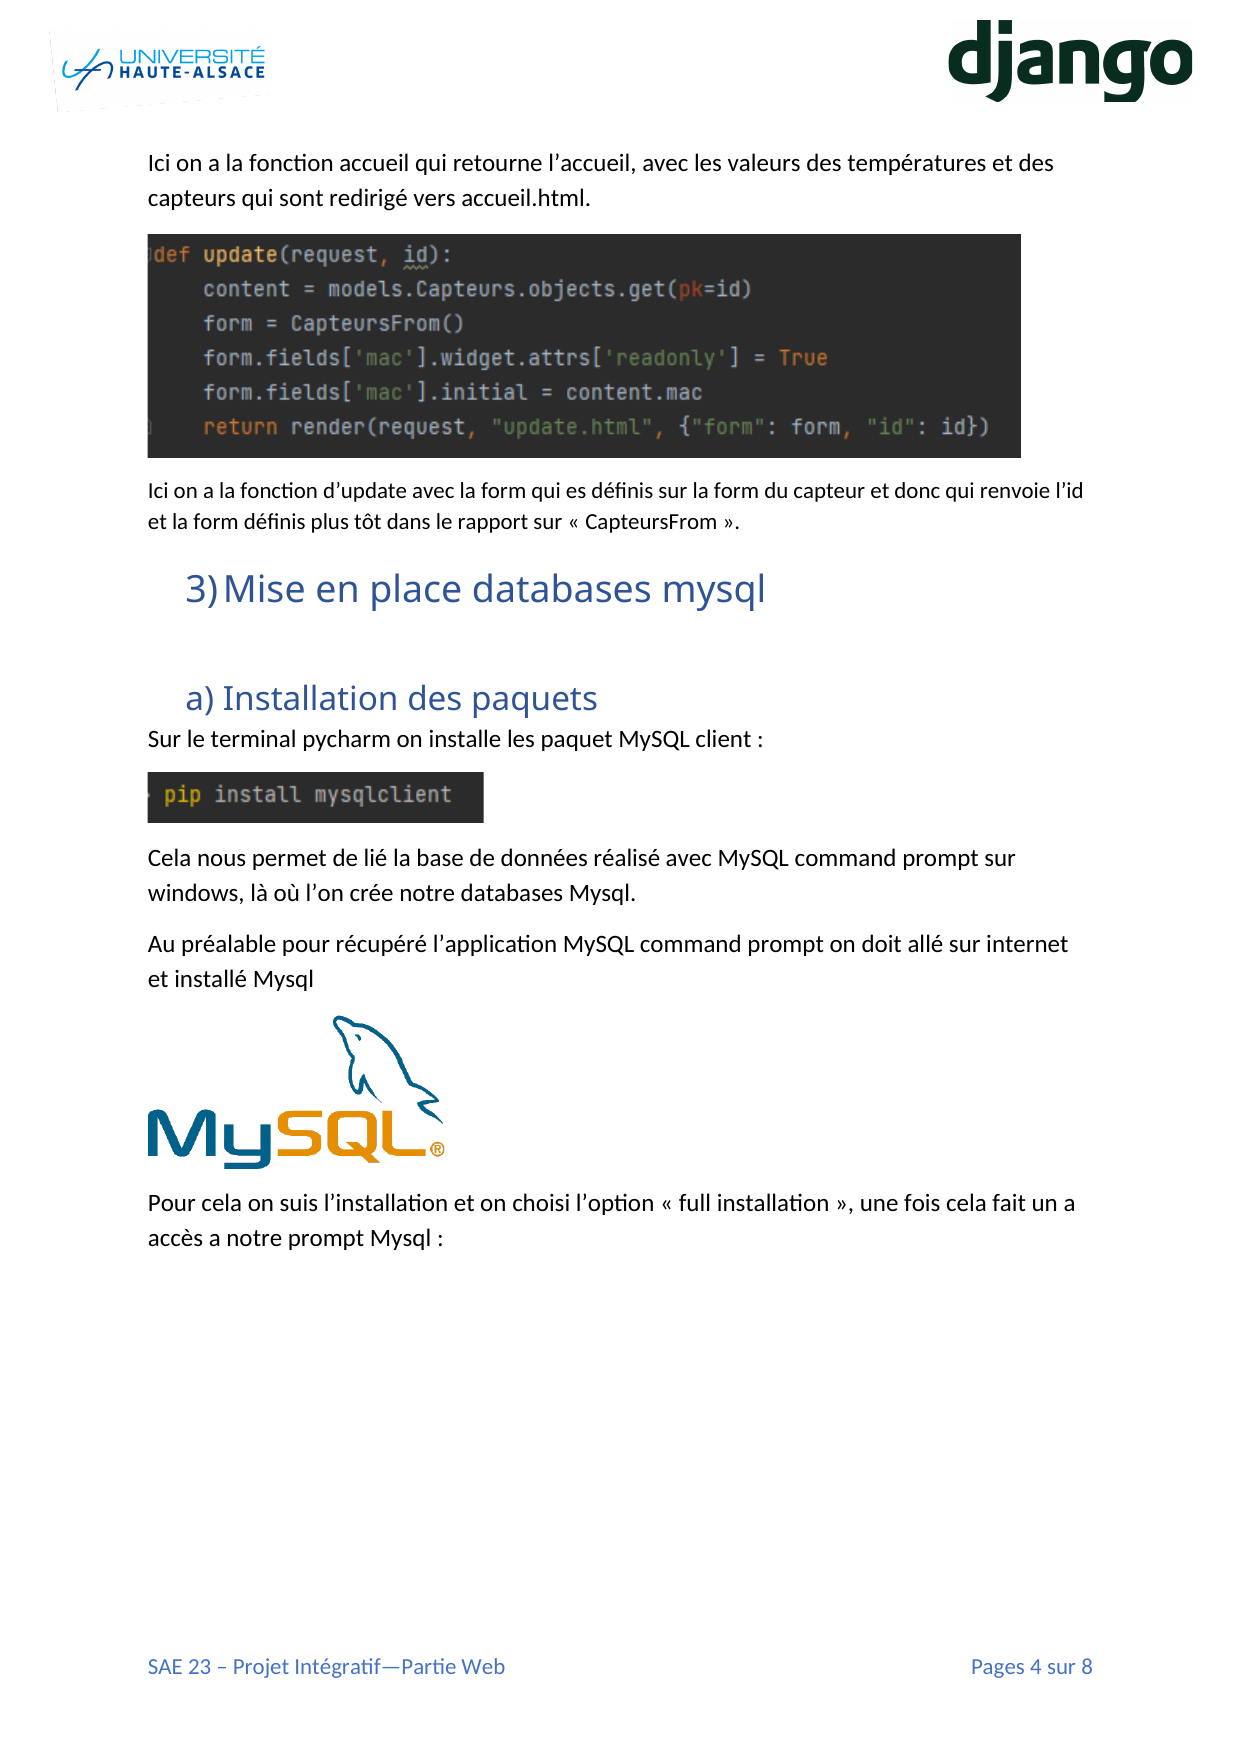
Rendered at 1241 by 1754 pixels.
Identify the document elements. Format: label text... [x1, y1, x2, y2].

text Cela nous permet de lié la base de données réalisé avec MySQL command prompt sur windows, là où l’on crée notre databases Mysql. [148, 842, 1093, 907]
text Au préalable pour récupéré l’application MySQL command prompt on doit allé sur internet et installé Mysql [148, 928, 1093, 994]
text Pour cela on suis l’installation et on choisi l’option « full installation », une fois cela fait un a accès a notre prompt Mysql : [148, 1188, 1093, 1253]
picture [147, 234, 1021, 458]
subtitle Mise en place databases mysql [185, 562, 1093, 613]
picture [49, 27, 271, 112]
picture [147, 772, 484, 823]
picture [147, 1015, 445, 1169]
text Ici on a la fonction d’update avec la form qui es définis sur la form du capteur et donc qui renvoie l’id et la form définis plus tôt dans le rapport sur « CapteursFrom ». [148, 477, 1093, 535]
subtitle Installation des paquets [185, 674, 1093, 720]
text Ici on a la fonction accueil qui retourne l’accueil, avec les valeurs des températures et des capteurs qui sont redirigé vers accueil.html. [148, 148, 1093, 213]
text Sur le terminal pycharm on installe les paquet MySQL client : [148, 723, 1093, 754]
picture [948, 20, 1192, 102]
